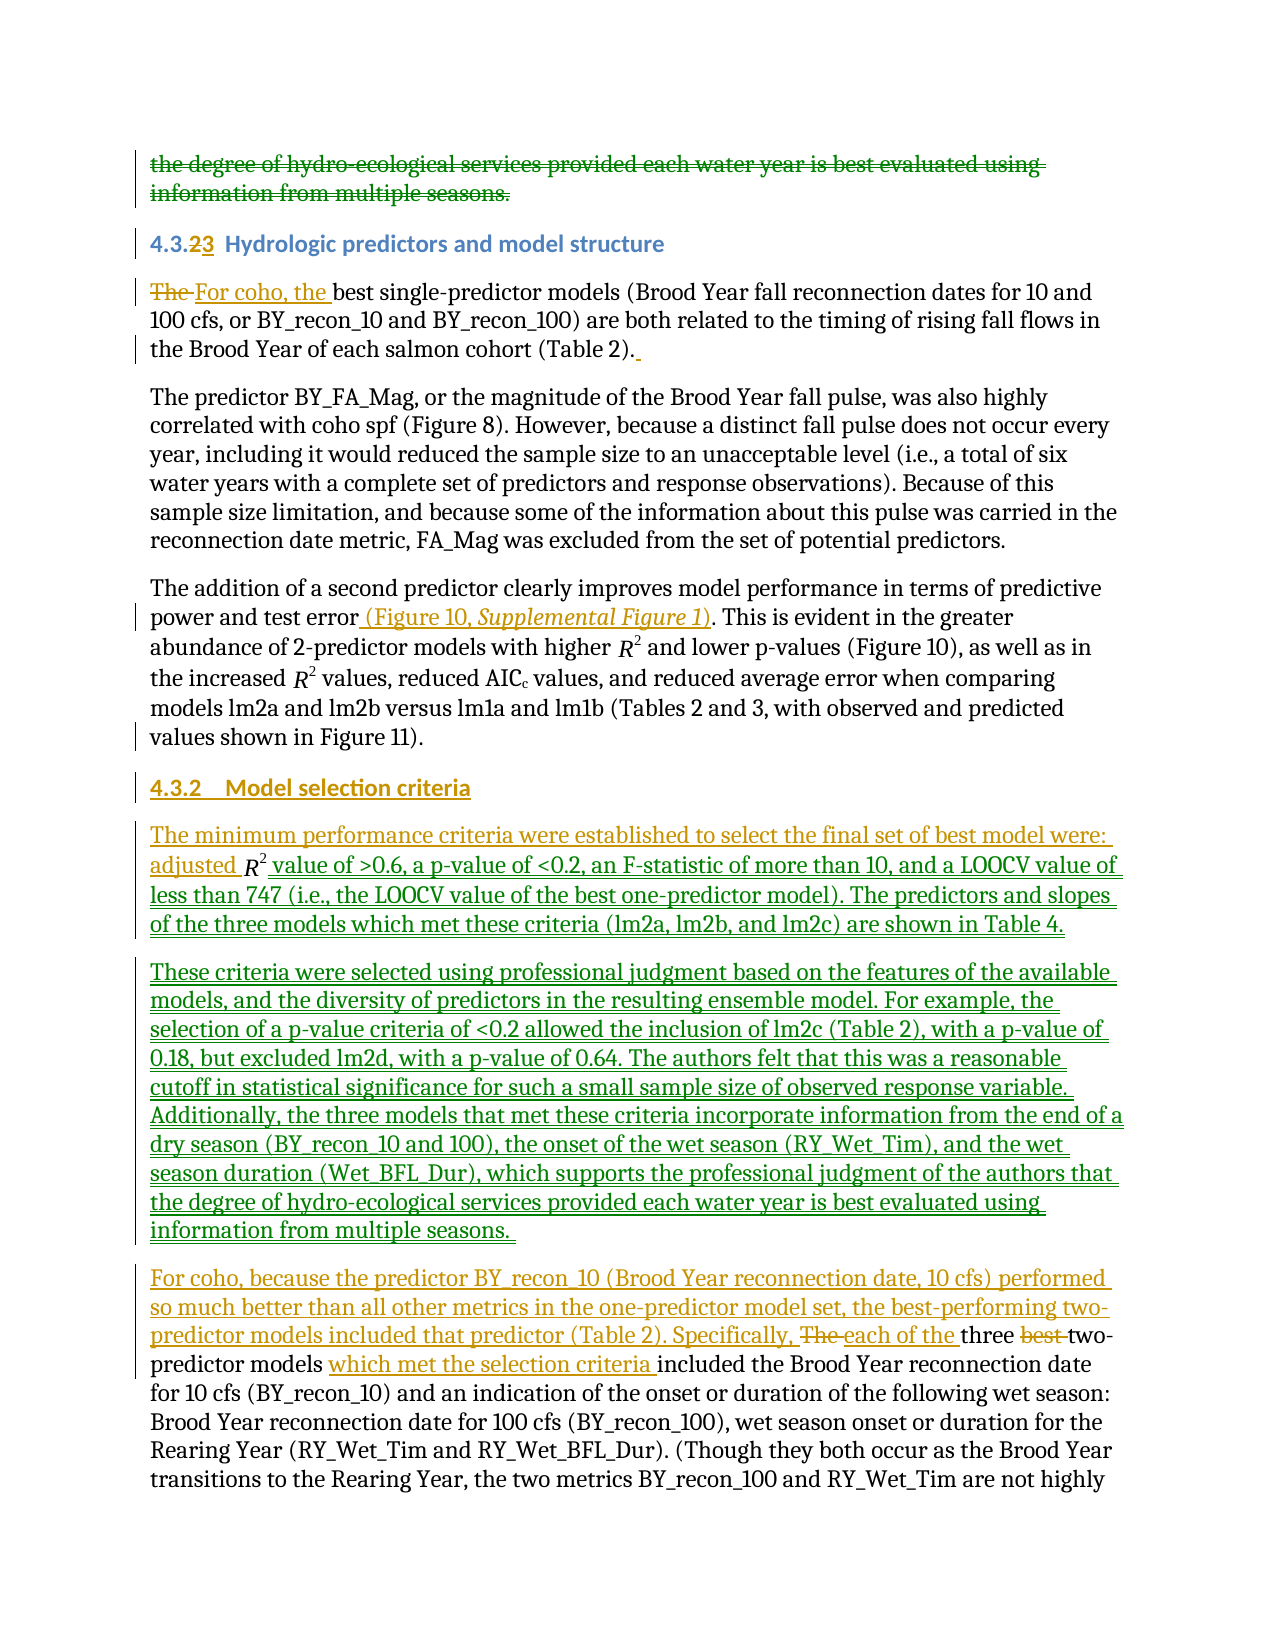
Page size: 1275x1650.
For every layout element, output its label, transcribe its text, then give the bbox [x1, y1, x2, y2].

subtitle 4.3. Hydrologic predictors and model structure [150, 228, 1125, 259]
text best single-predictor models (Brood Year fall reconnection dates for 10 and 100 cfs, or BY_recon_10 and BY_recon_100) are both related to the timing of rising fall flows in the Brood Year of each salmon cohort (Table 2). [150, 278, 1125, 364]
text The predictor BY_FA_Mag, or the magnitude of the Brood Year fall pulse, was also highly correlated with coho spf (Figure 8). However, because a distinct fall pulse does not occur every year, including it would reduced the sample size to an unacceptable level (i.e., a total of six water years with a complete set of predictors and response observations). Because of this sample size limitation, and because some of the information about this pulse was carried in the reconnection date metric, FA_Mag was excluded from the set of potential predictors. [150, 383, 1125, 555]
text The addition of a second predictor clearly improves model performance in terms of predictive power and test error. This is evident in the greater abundance of 2-predictor models with higher and lower p-values (Figure 10), as well as in the increased values, reduced AICc values, and reduced average error when comparing models lm2a and lm2b versus lm1a and lm1b (Tables 2 and 3, with observed and predicted values shown in Figure 11). [150, 574, 1125, 751]
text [150, 1264, 1125, 1494]
